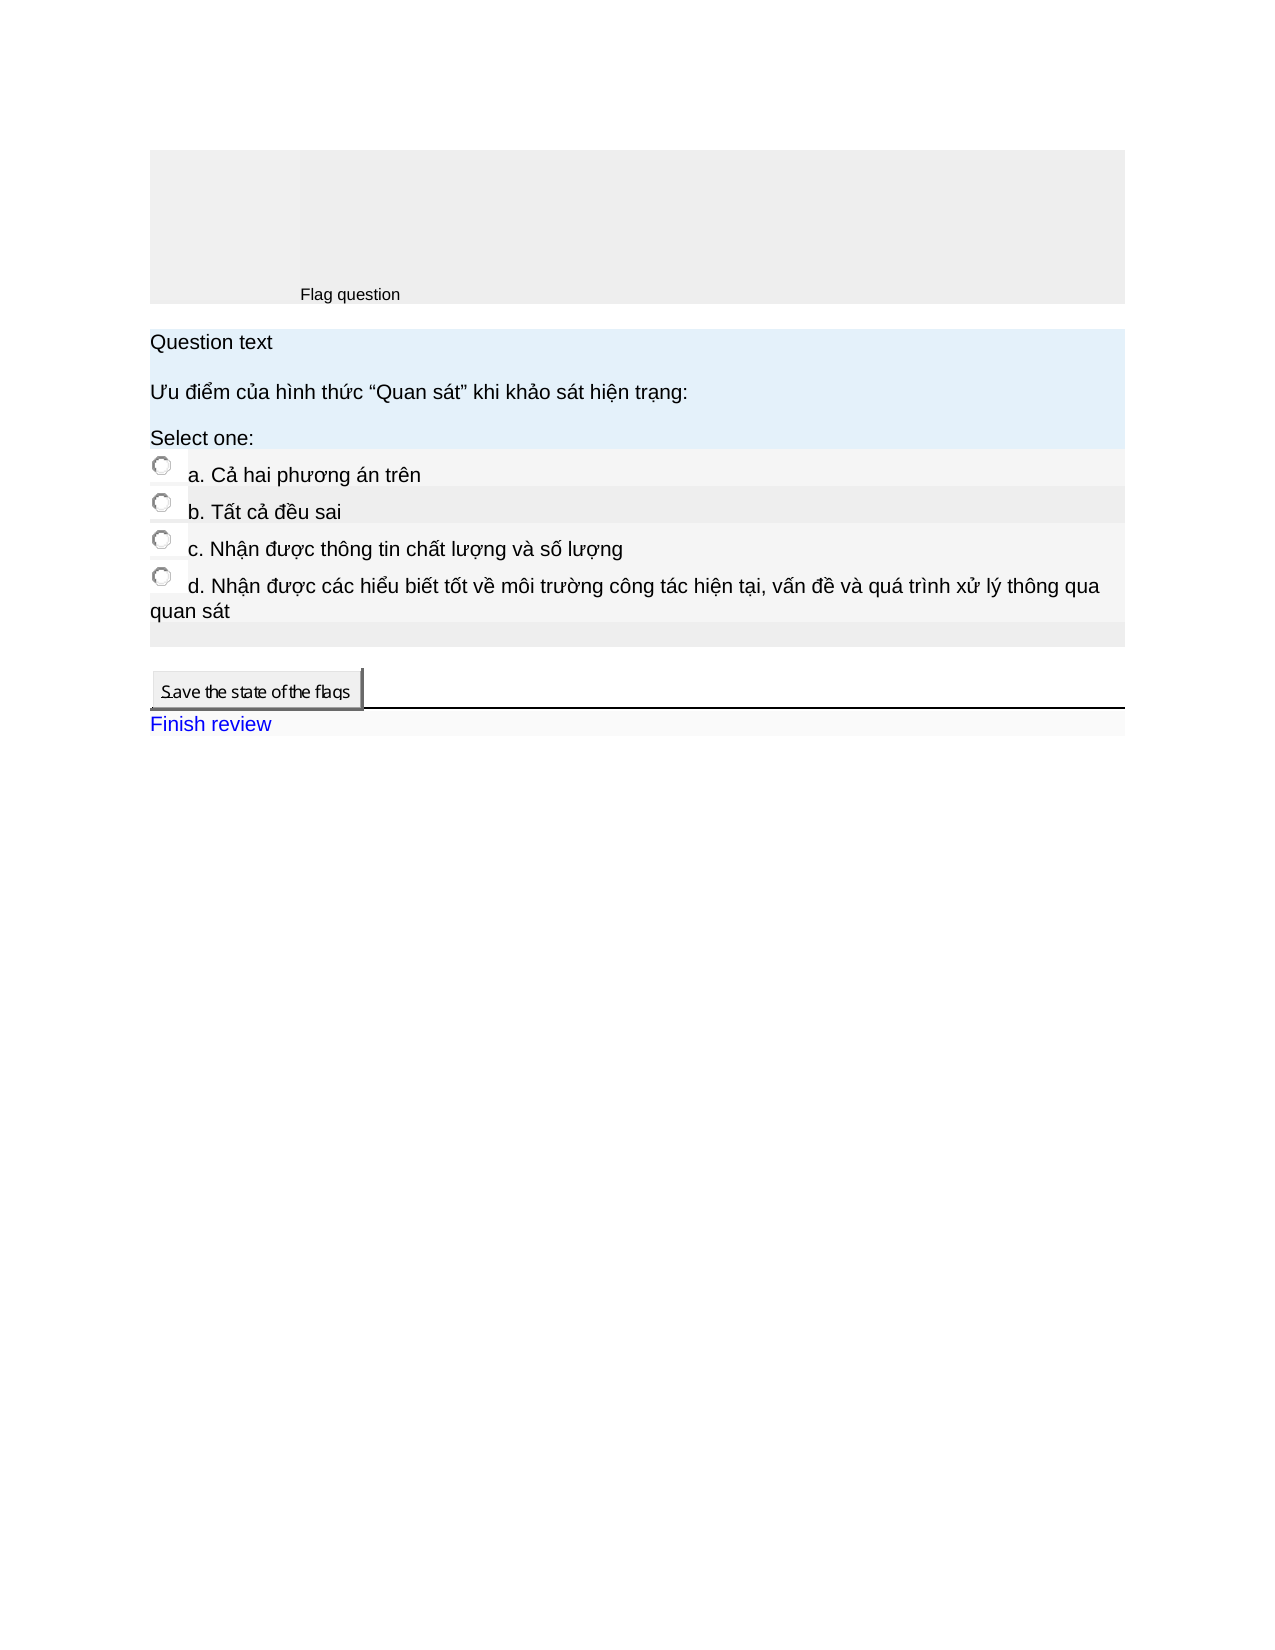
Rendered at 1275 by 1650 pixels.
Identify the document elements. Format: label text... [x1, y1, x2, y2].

text c. Nhận được thông tin chất lượng và số lượng [150, 523, 1125, 560]
text b. Tất cả đều sai [150, 486, 1125, 523]
text Finish review [150, 711, 1125, 736]
text Ưu điểm của hình thức “Quan sát” khi khảo sát hiện trạng: [150, 379, 1125, 404]
text d. Nhận được các hiểu biết tốt về môi trường công tác hiện tại, vấn đề và quá trình xử lý thông qua quan sát [150, 560, 1125, 622]
text Flag question [150, 150, 1125, 304]
text Select one: [150, 424, 1125, 449]
text a. Cả hai phương án trên [150, 449, 1125, 486]
text Question text [150, 329, 1125, 354]
